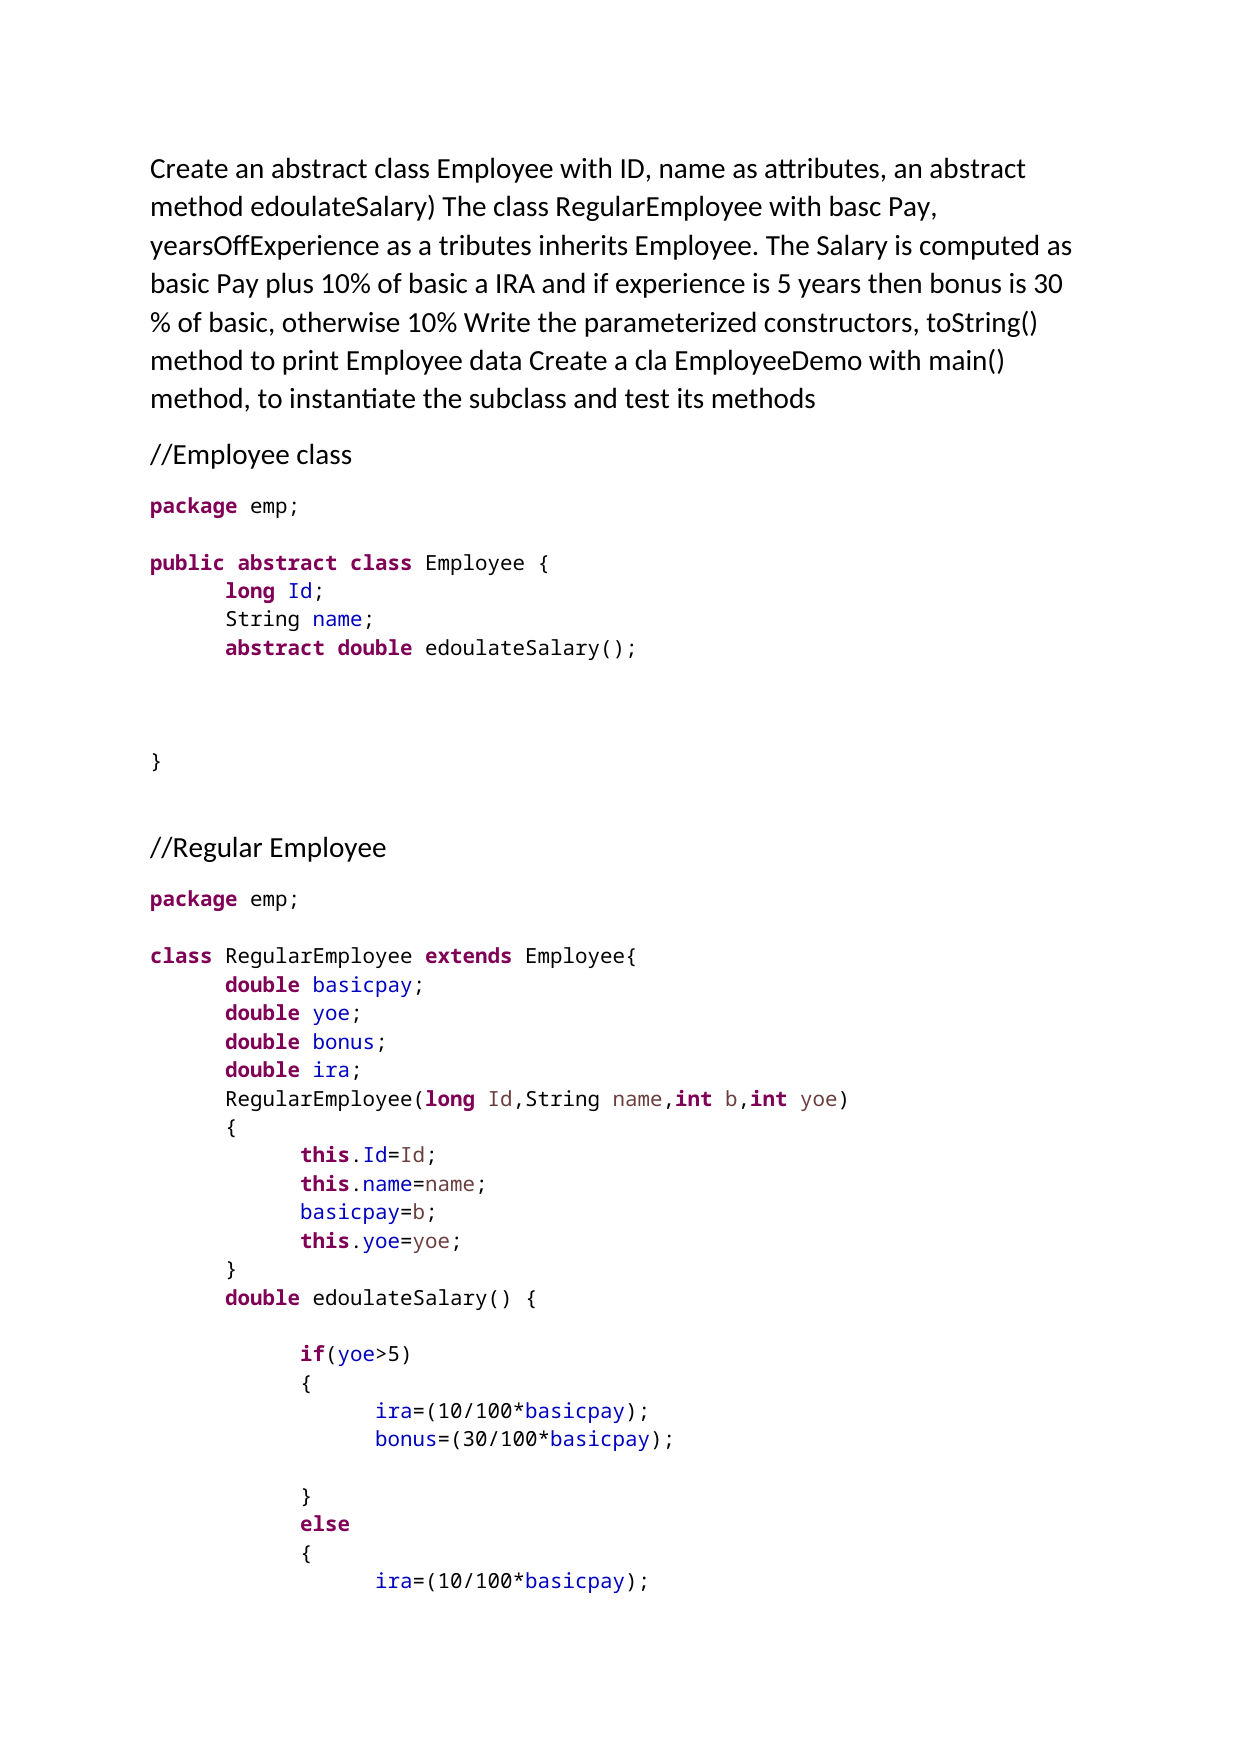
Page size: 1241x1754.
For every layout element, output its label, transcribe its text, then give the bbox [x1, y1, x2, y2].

text class RegularEmployee extends Employee{ [150, 941, 1090, 970]
text { [150, 1538, 1090, 1566]
text } [150, 1254, 1090, 1283]
text double edoulateSalary() { [150, 1283, 1090, 1311]
text if(yoe>5) [150, 1339, 1090, 1368]
text double bonus; [150, 1027, 1090, 1055]
text { [150, 1112, 1090, 1141]
text this.yoe=yoe; [150, 1226, 1090, 1254]
text abstract double edoulateSalary(); [150, 633, 1090, 661]
text double yoe; [150, 998, 1090, 1027]
text bonus=(30/100*basicpay); [150, 1424, 1090, 1453]
text public abstract class Employee { [150, 548, 1090, 576]
text { [150, 1368, 1090, 1396]
text package emp; [150, 491, 1090, 519]
text RegularEmployee(long Id,String name,int b,int yoe) [150, 1084, 1090, 1112]
text else [150, 1509, 1090, 1538]
text this.Id=Id; [150, 1141, 1090, 1169]
text String name; [150, 604, 1090, 633]
text //Employee class [150, 436, 1090, 471]
text this.name=name; [150, 1169, 1090, 1197]
text double basicpay; [150, 970, 1090, 998]
text } [150, 746, 1090, 774]
text basicpay=b; [150, 1197, 1090, 1226]
text ira=(10/100*basicpay); [150, 1566, 1090, 1595]
text //Regular Employee [150, 829, 1090, 865]
text } [150, 1481, 1090, 1509]
text ira=(10/100*basicpay); [150, 1396, 1090, 1424]
text double ira; [150, 1055, 1090, 1084]
text Create an abstract class Employee with ID, name as attributes, an abstract method edoulateSalary) The class RegularEmployee with basc Pay, yearsOffExperience as a tributes inherits Employee. The Salary is computed as basic Pay plus 10% of basic a IRA and if experience is 5 years then bonus is 30 % of basic, otherwise 10% Write the parameterized constructors, toString() method to print Employee data Create a cla EmployeeDemo with main() method, to instantiate the subclass and test its methods [150, 150, 1090, 416]
text package emp; [150, 884, 1090, 913]
text long Id; [150, 576, 1090, 604]
